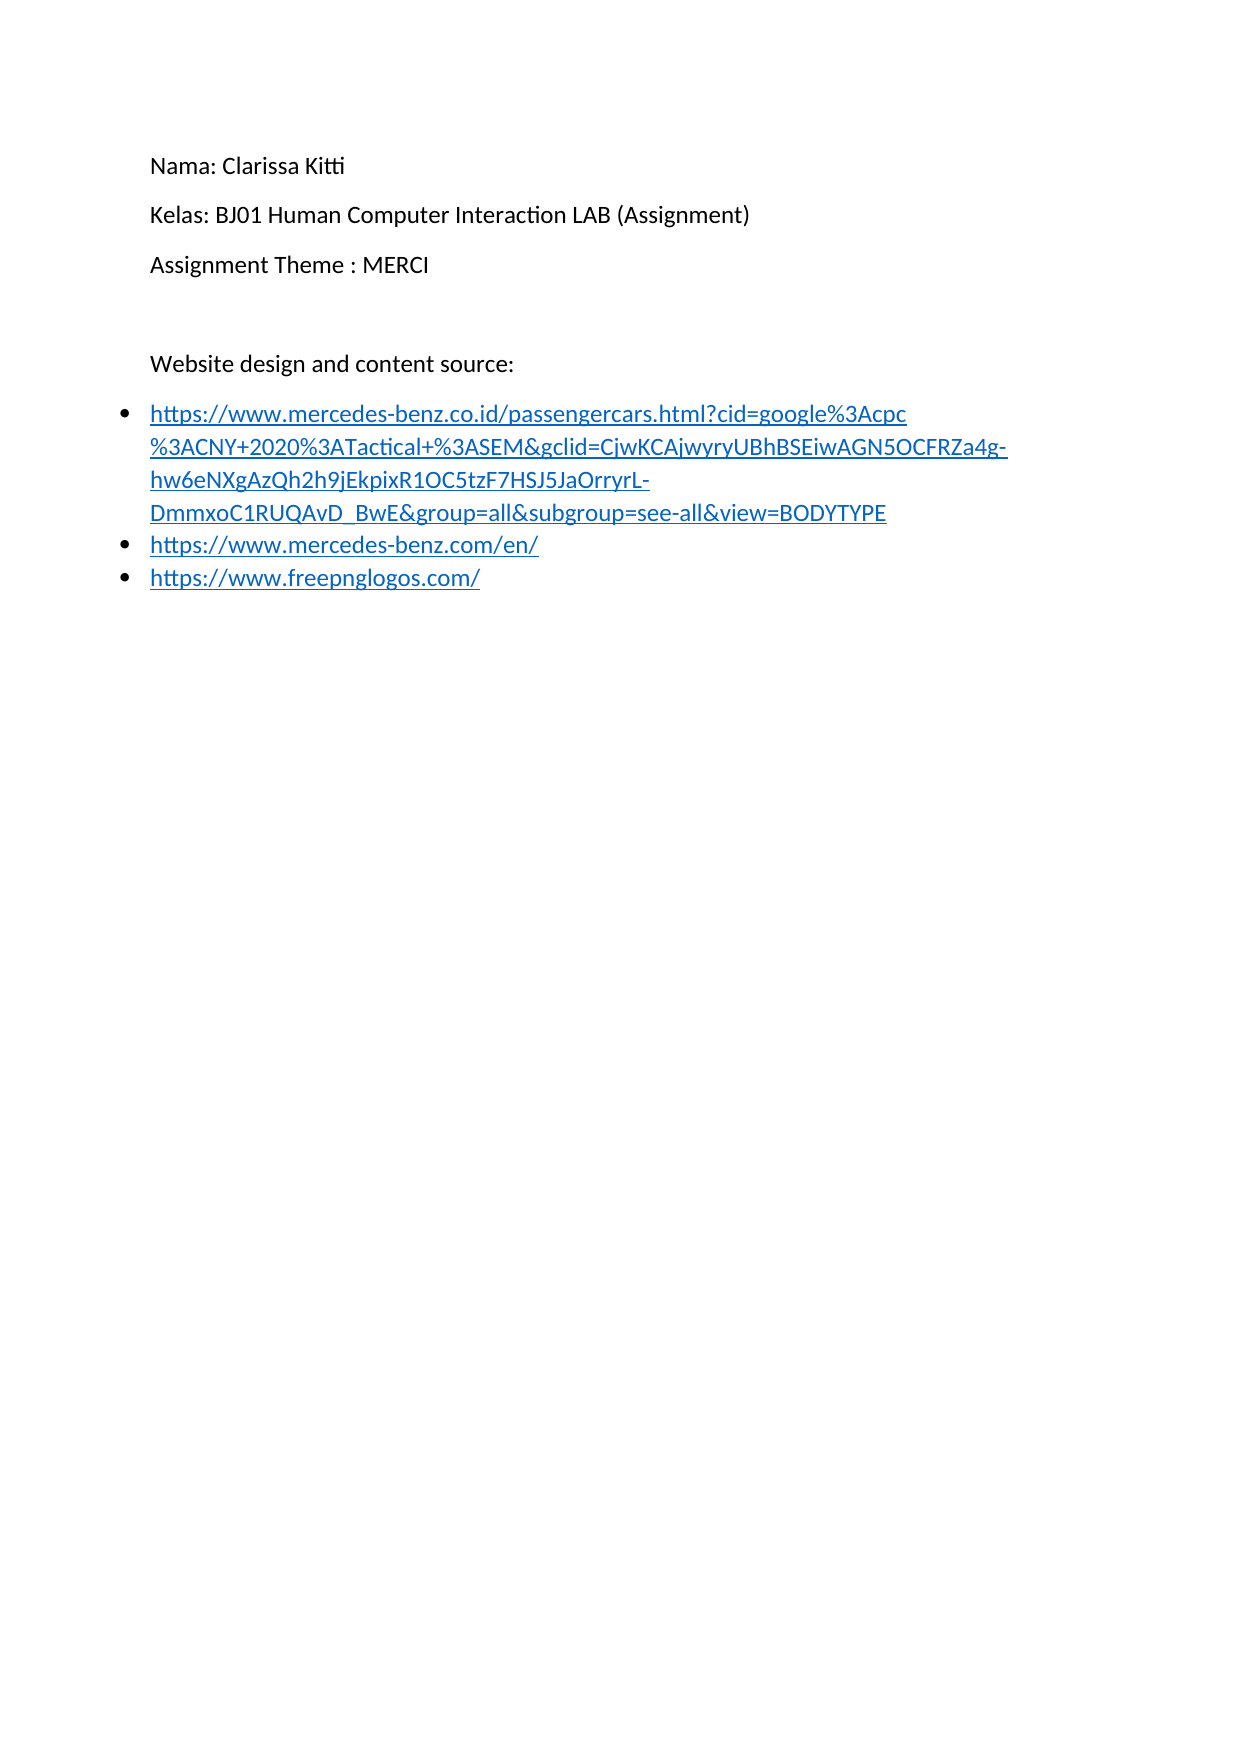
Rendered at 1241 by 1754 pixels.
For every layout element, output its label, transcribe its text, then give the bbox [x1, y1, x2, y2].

list https://www.freepnglogos.com/ [120, 562, 1090, 593]
text Assignment Theme : MERCI [150, 249, 1090, 280]
text Kelas: BJ01 Human Computer Interaction LAB (Assignment) [150, 199, 1090, 230]
text Website design and content source: [150, 348, 1090, 379]
list https://www.mercedes-benz.co.id/passengercars.html?cid=google%3Acpc%3ACNY+2020%3ATactical+%3ASEM&gclid=CjwKCAjwyryUBhBSEiwAGN5OCFRZa4g-hw6eNXgAzQh2h9jEkpixR1OC5tzF7HSJ5JaOrryrL-DmmxoC1RUQAvD_BwE&group=all&subgroup=see-all&view=BODYTYPE [120, 398, 1090, 527]
list https://www.mercedes-benz.com/en/ [120, 529, 1090, 560]
text Nama: Clarissa Kitti [150, 150, 1090, 181]
